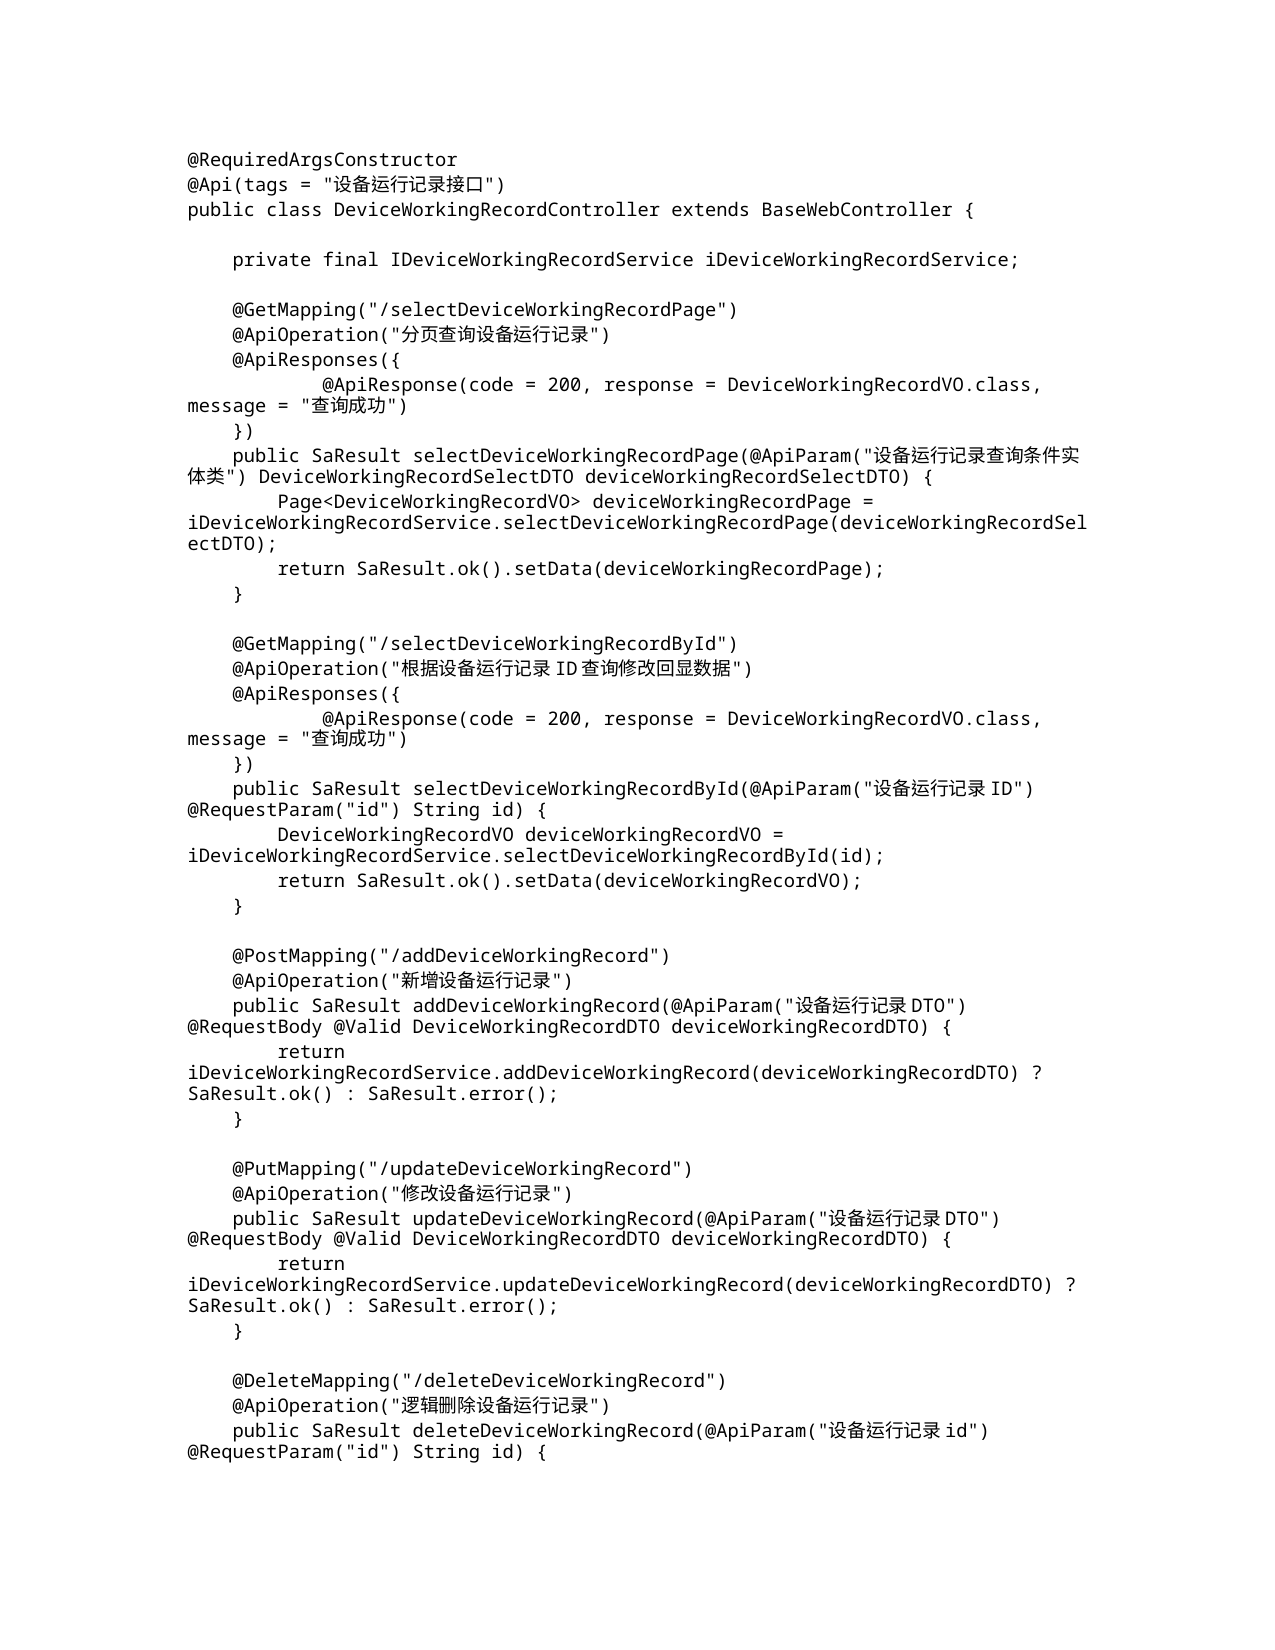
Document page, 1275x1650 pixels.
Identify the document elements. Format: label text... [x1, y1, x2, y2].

text @DeleteMapping("/deleteDeviceWorkingRecord") [187, 1371, 1087, 1392]
text public class DeviceWorkingRecordController extends BaseWebController { [187, 200, 1087, 221]
text @GetMapping("/selectDeviceWorkingRecordPage") [187, 300, 1087, 321]
text } [187, 1321, 1087, 1342]
text } [187, 896, 1087, 917]
text } [187, 583, 1087, 604]
text } [187, 1108, 1087, 1129]
text @ApiResponse(code = 200, response = DeviceWorkingRecordVO.class, message = "查询成功") [187, 708, 1087, 750]
text @ApiOperation("分页查询设备运行记录") [187, 325, 1087, 346]
text return iDeviceWorkingRecordService.addDeviceWorkingRecord(deviceWorkingRecordDTO) ? SaResult.ok() : SaResult.error(); [187, 1042, 1087, 1104]
text private final IDeviceWorkingRecordService iDeviceWorkingRecordService; [187, 250, 1087, 271]
text @ApiResponses({ [187, 683, 1087, 704]
text return SaResult.ok().setData(deviceWorkingRecordVO); [187, 871, 1087, 892]
text return SaResult.ok().setData(deviceWorkingRecordPage); [187, 558, 1087, 579]
text @PostMapping("/addDeviceWorkingRecord") [187, 946, 1087, 967]
text @ApiOperation("修改设备运行记录") [187, 1183, 1087, 1204]
text @ApiOperation("新增设备运行记录") [187, 971, 1087, 992]
text }) [187, 421, 1087, 442]
text return iDeviceWorkingRecordService.updateDeviceWorkingRecord(deviceWorkingRecordDTO) ? SaResult.ok() : SaResult.error(); [187, 1254, 1087, 1317]
text @ApiResponse(code = 200, response = DeviceWorkingRecordVO.class, message = "查询成功") [187, 375, 1087, 417]
text @ApiResponses({ [187, 350, 1087, 371]
text }) [187, 754, 1087, 775]
text public SaResult selectDeviceWorkingRecordById(@ApiParam("设备运行记录ID") @RequestParam("id") String id) { [187, 779, 1087, 821]
text DeviceWorkingRecordVO deviceWorkingRecordVO = iDeviceWorkingRecordService.selectDeviceWorkingRecordById(id); [187, 825, 1087, 867]
text @RequiredArgsConstructor [187, 150, 1087, 171]
text public SaResult updateDeviceWorkingRecord(@ApiParam("设备运行记录DTO") @RequestBody @Valid DeviceWorkingRecordDTO deviceWorkingRecordDTO) { [187, 1208, 1087, 1250]
text @Api(tags = "设备运行记录接口") [187, 175, 1087, 196]
text @ApiOperation("逻辑删除设备运行记录") [187, 1396, 1087, 1417]
text @ApiOperation("根据设备运行记录ID查询修改回显数据") [187, 658, 1087, 679]
text Page<DeviceWorkingRecordVO> deviceWorkingRecordPage = iDeviceWorkingRecordService.selectDeviceWorkingRecordPage(deviceWorkingRecordSelectDTO); [187, 492, 1087, 554]
text @PutMapping("/updateDeviceWorkingRecord") [187, 1158, 1087, 1179]
text @GetMapping("/selectDeviceWorkingRecordById") [187, 633, 1087, 654]
text public SaResult addDeviceWorkingRecord(@ApiParam("设备运行记录DTO") @RequestBody @Valid DeviceWorkingRecordDTO deviceWorkingRecordDTO) { [187, 996, 1087, 1037]
text public SaResult selectDeviceWorkingRecordPage(@ApiParam("设备运行记录查询条件实体类") DeviceWorkingRecordSelectDTO deviceWorkingRecordSelectDTO) { [187, 446, 1087, 487]
text public SaResult deleteDeviceWorkingRecord(@ApiParam("设备运行记录id") @RequestParam("id") String id) { [187, 1421, 1087, 1462]
